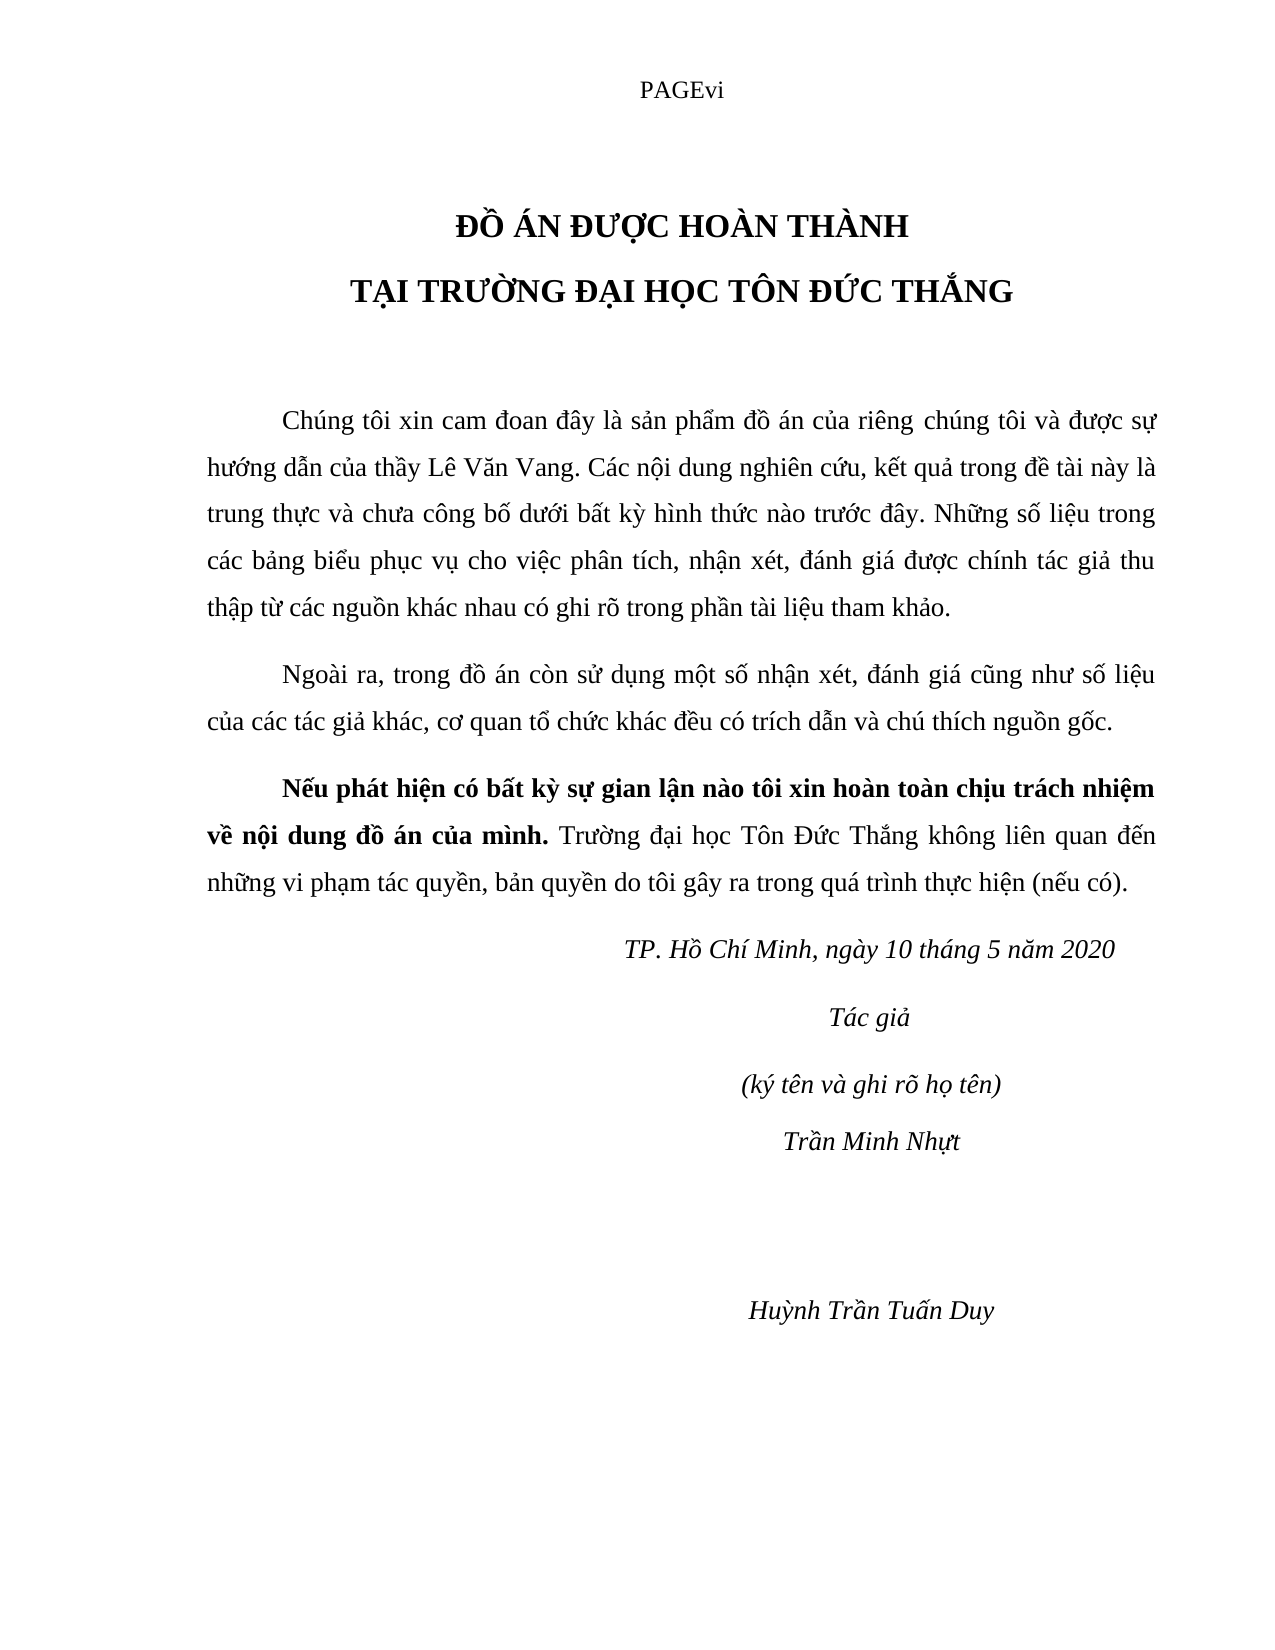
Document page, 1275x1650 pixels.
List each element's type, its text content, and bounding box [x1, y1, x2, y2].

text (ký tên và ghi rõ họ tên) [207, 1068, 1157, 1099]
text ĐỒ ÁN ĐƯỢC HOÀN THÀNH [207, 207, 1157, 245]
text TP. Hồ Chí Minh, ngày 10 tháng 5 năm 2020 [582, 933, 1157, 964]
text Nếu phát hiện có bất kỳ sự gian lận nào tôi xin hoàn toàn chịu trách nhiệm về nội dung đồ án của mình. Trường đại học Tôn Đức Thắng không liên quan đến những vi phạm tác quyền, bản quyền do tôi gây ra trong quá trình thực hiện (nếu có). [207, 772, 1157, 897]
text Huỳnh Trần Tuấn Duy [207, 1294, 1157, 1326]
text Ngoài ra, trong đồ án còn sử dụng một số nhận xét, đánh giá cũng như số liệu của các tác giả khác, cơ quan tổ chức khác đều có trích dẫn và chú thích nguồn gốc. [207, 658, 1157, 736]
text TẠI TRƯỜNG ĐẠI HỌC TÔN ĐỨC THẮNG [207, 272, 1157, 310]
text Tác giả [582, 1001, 1157, 1032]
text Trần Minh Nhựt [207, 1125, 1157, 1156]
text Chúng tôi xin cam đoan đây là sản phẩm đồ án của riêng chúng tôi và được sự hướng dẫn của thầy Lê Văn Vang. Các nội dung nghiên cứu, kết quả trong đề tài này là trung thực và chưa công bố dưới bất kỳ hình thức nào trước đây. Những số liệu trong các bảng biểu phục vụ cho việc phân tích, nhận xét, đánh giá được chính tác giả thu thập từ các nguồn khác nhau có ghi rõ trong phần tài liệu tham khảo. [207, 404, 1157, 622]
